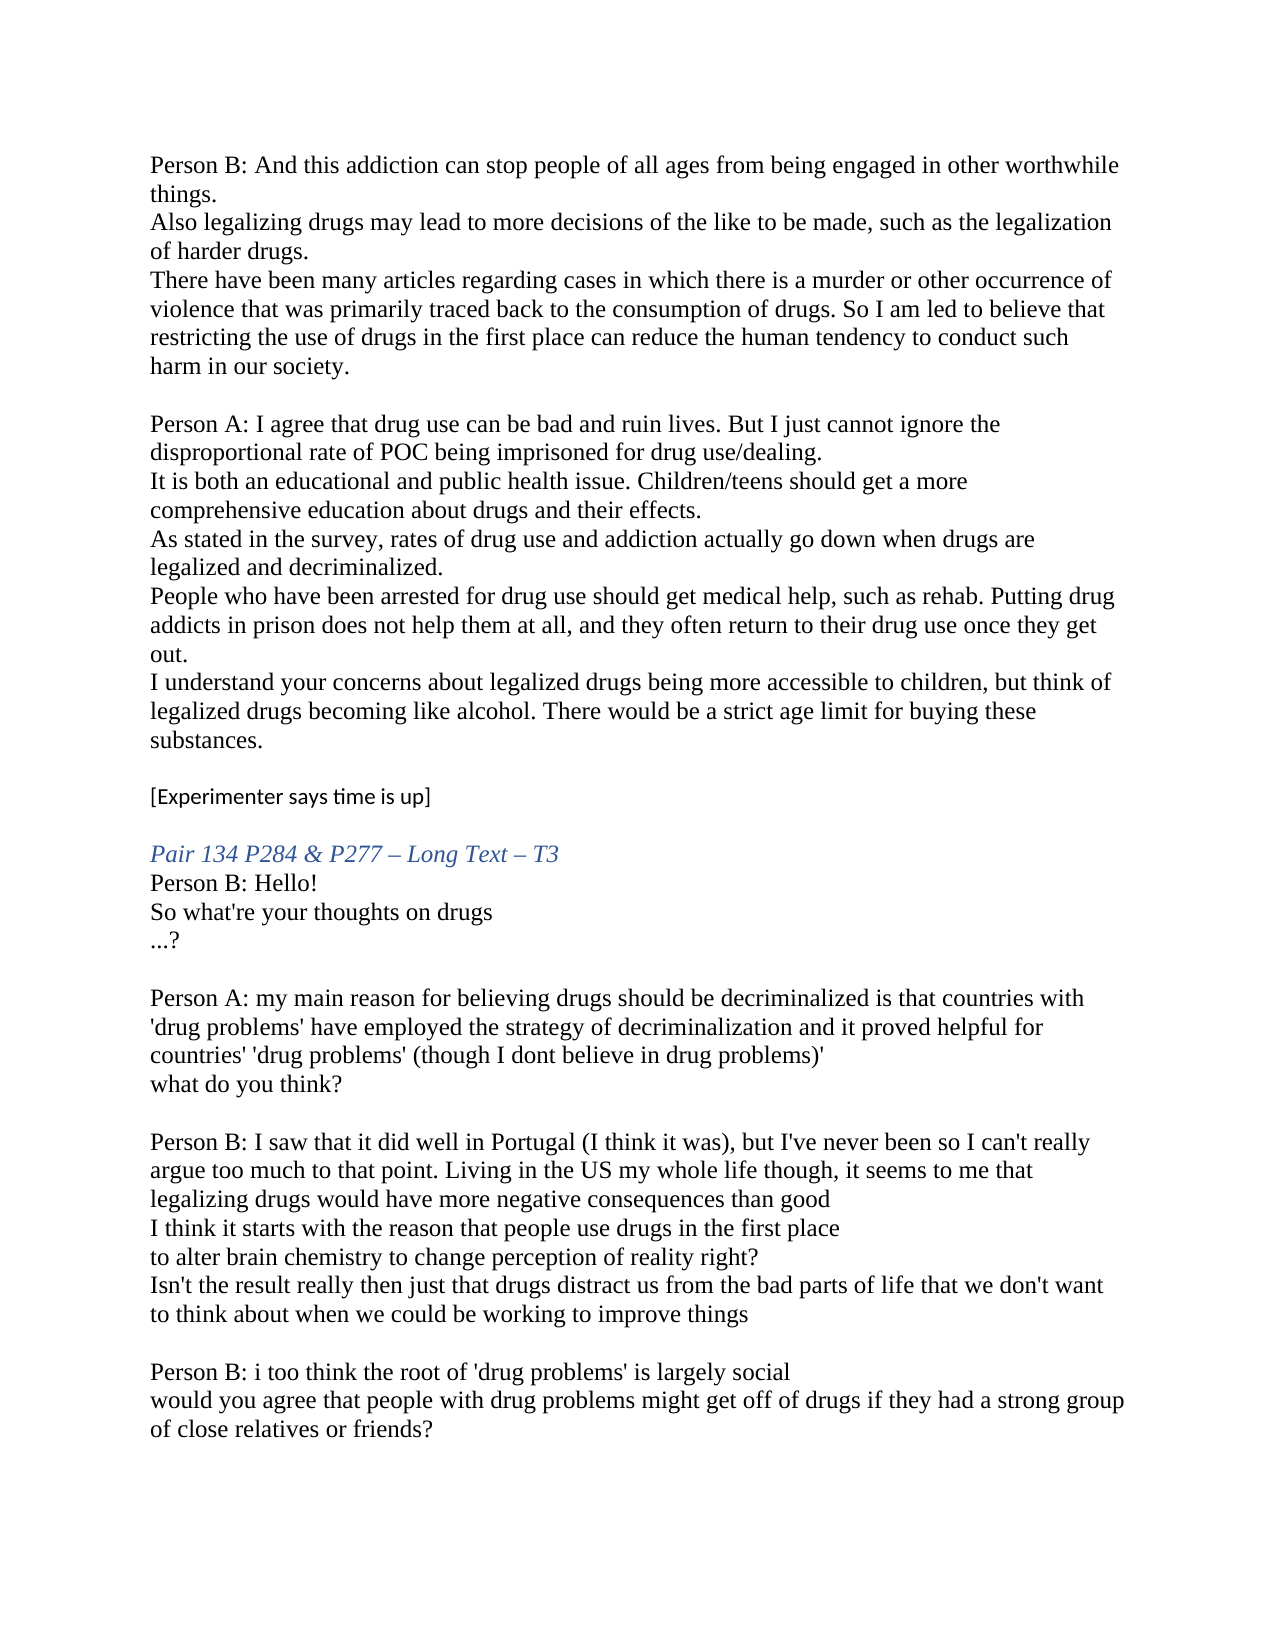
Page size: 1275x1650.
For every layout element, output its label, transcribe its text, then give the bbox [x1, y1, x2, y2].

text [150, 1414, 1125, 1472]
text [150, 868, 1125, 1386]
subtitle Pair 134 P284 & P277 – Long Text – T3 [150, 839, 1125, 868]
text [150, 150, 1125, 754]
